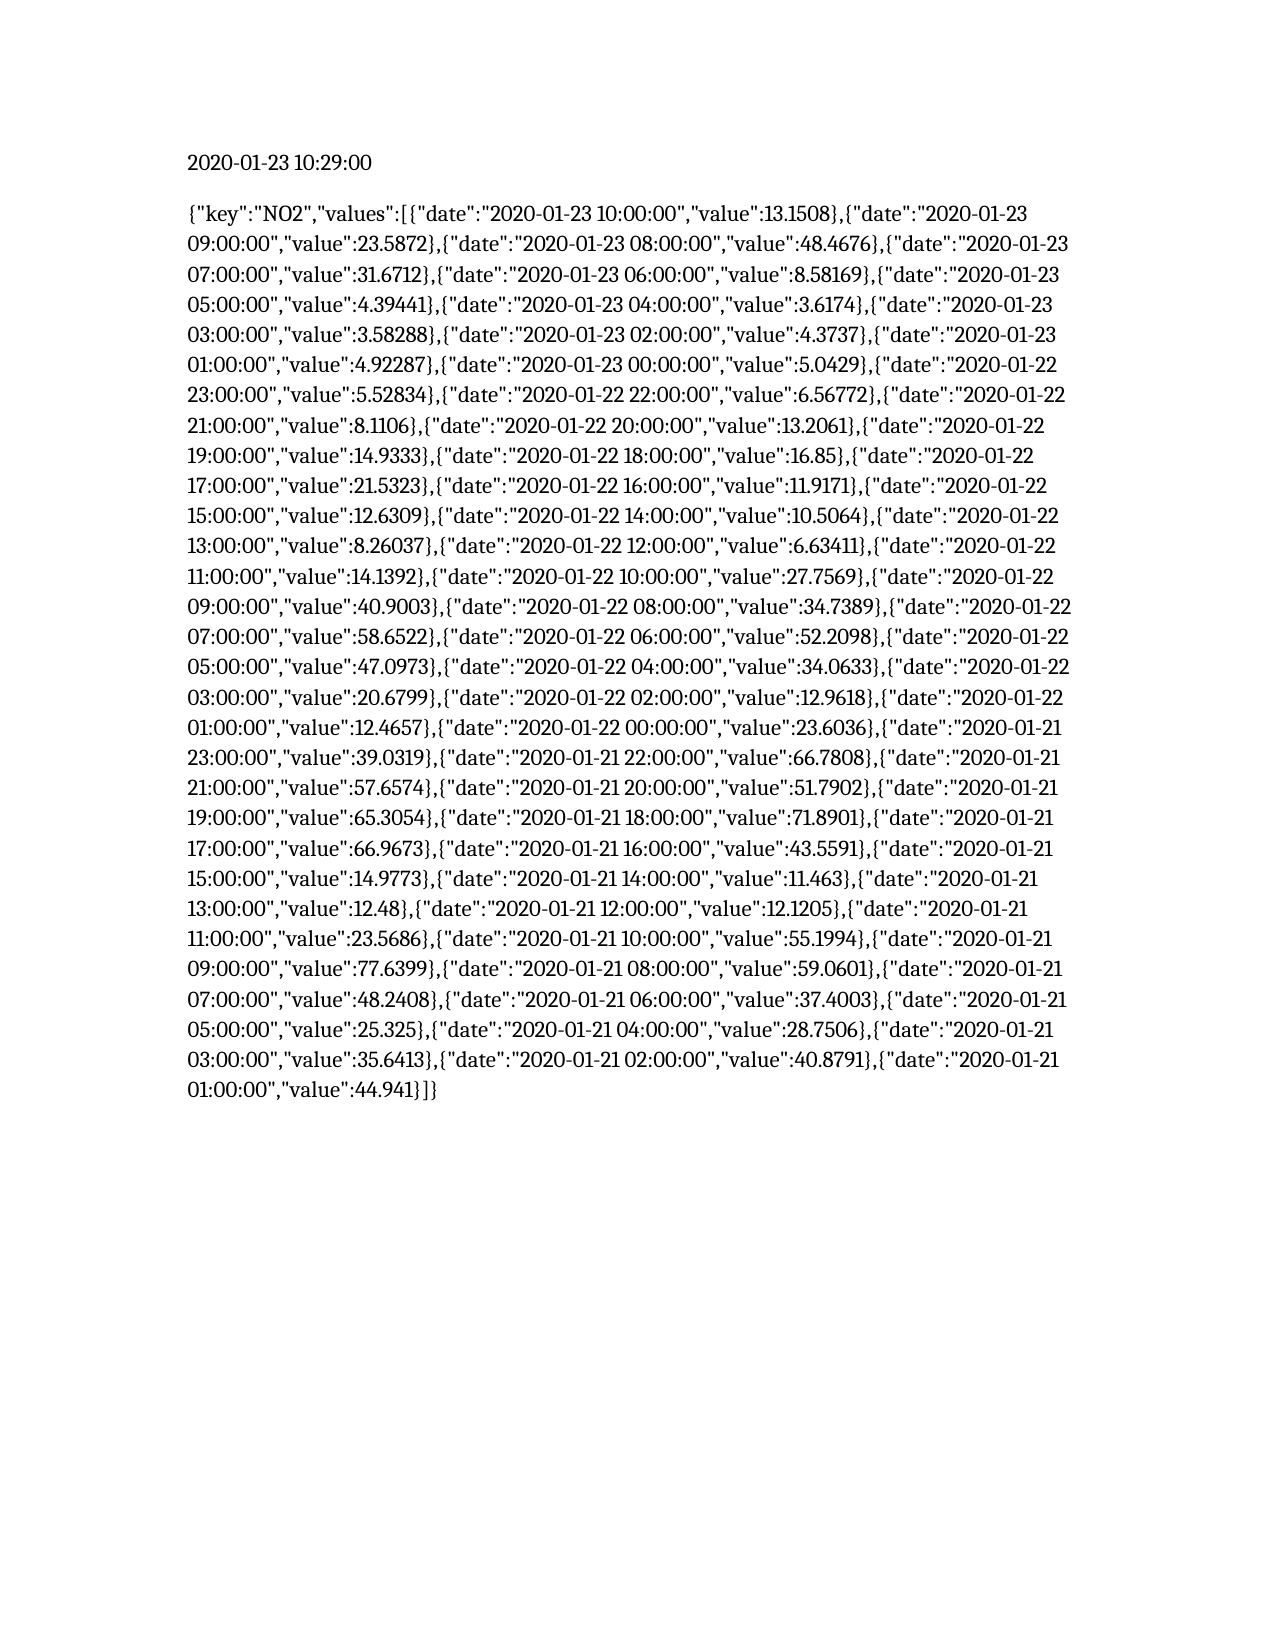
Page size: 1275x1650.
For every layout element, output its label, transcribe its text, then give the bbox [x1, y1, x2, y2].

text 2020-01-23 10:29:00 [187, 150, 1087, 176]
text {"key":"NO2","values":[{"date":"2020-01-23 10:00:00","value":13.1508},{"date":"2020-01-23 09:00:00","value":23.5872},{"date":"2020-01-23 08:00:00","value":48.4676},{"date":"2020-01-23 07:00:00","value":31.6712},{"date":"2020-01-23 06:00:00","value":8.58169},{"date":"2020-01-23 05:00:00","value":4.39441},{"date":"2020-01-23 04:00:00","value":3.6174},{"date":"2020-01-23 03:00:00","value":3.58288},{"date":"2020-01-23 02:00:00","value":4.3737},{"date":"2020-01-23 01:00:00","value":4.92287},{"date":"2020-01-23 00:00:00","value":5.0429},{"date":"2020-01-22 23:00:00","value":5.52834},{"date":"2020-01-22 22:00:00","value":6.56772},{"date":"2020-01-22 21:00:00","value":8.1106},{"date":"2020-01-22 20:00:00","value":13.2061},{"date":"2020-01-22 19:00:00","value":14.9333},{"date":"2020-01-22 18:00:00","value":16.85},{"date":"2020-01-22 17:00:00","value":21.5323},{"date":"2020-01-22 16:00:00","value":11.9171},{"date":"2020-01-22 15:00:00","value":12.6309},{"date":"2020-01-22 14:00:00","value":10.5064},{"date":"2020-01-22 13:00:00","value":8.26037},{"date":"2020-01-22 12:00:00","value":6.63411},{"date":"2020-01-22 11:00:00","value":14.1392},{"date":"2020-01-22 10:00:00","value":27.7569},{"date":"2020-01-22 09:00:00","value":40.9003},{"date":"2020-01-22 08:00:00","value":34.7389},{"date":"2020-01-22 07:00:00","value":58.6522},{"date":"2020-01-22 06:00:00","value":52.2098},{"date":"2020-01-22 05:00:00","value":47.0973},{"date":"2020-01-22 04:00:00","value":34.0633},{"date":"2020-01-22 03:00:00","value":20.6799},{"date":"2020-01-22 02:00:00","value":12.9618},{"date":"2020-01-22 01:00:00","value":12.4657},{"date":"2020-01-22 00:00:00","value":23.6036},{"date":"2020-01-21 23:00:00","value":39.0319},{"date":"2020-01-21 22:00:00","value":66.7808},{"date":"2020-01-21 21:00:00","value":57.6574},{"date":"2020-01-21 20:00:00","value":51.7902},{"date":"2020-01-21 19:00:00","value":65.3054},{"date":"2020-01-21 18:00:00","value":71.8901},{"date":"2020-01-21 17:00:00","value":66.9673},{"date":"2020-01-21 16:00:00","value":43.5591},{"date":"2020-01-21 15:00:00","value":14.9773},{"date":"2020-01-21 14:00:00","value":11.463},{"date":"2020-01-21 13:00:00","value":12.48},{"date":"2020-01-21 12:00:00","value":12.1205},{"date":"2020-01-21 11:00:00","value":23.5686},{"date":"2020-01-21 10:00:00","value":55.1994},{"date":"2020-01-21 09:00:00","value":77.6399},{"date":"2020-01-21 08:00:00","value":59.0601},{"date":"2020-01-21 07:00:00","value":48.2408},{"date":"2020-01-21 06:00:00","value":37.4003},{"date":"2020-01-21 05:00:00","value":25.325},{"date":"2020-01-21 04:00:00","value":28.7506},{"date":"2020-01-21 03:00:00","value":35.6413},{"date":"2020-01-21 02:00:00","value":40.8791},{"date":"2020-01-21 01:00:00","value":44.941}]} [187, 201, 1087, 1103]
